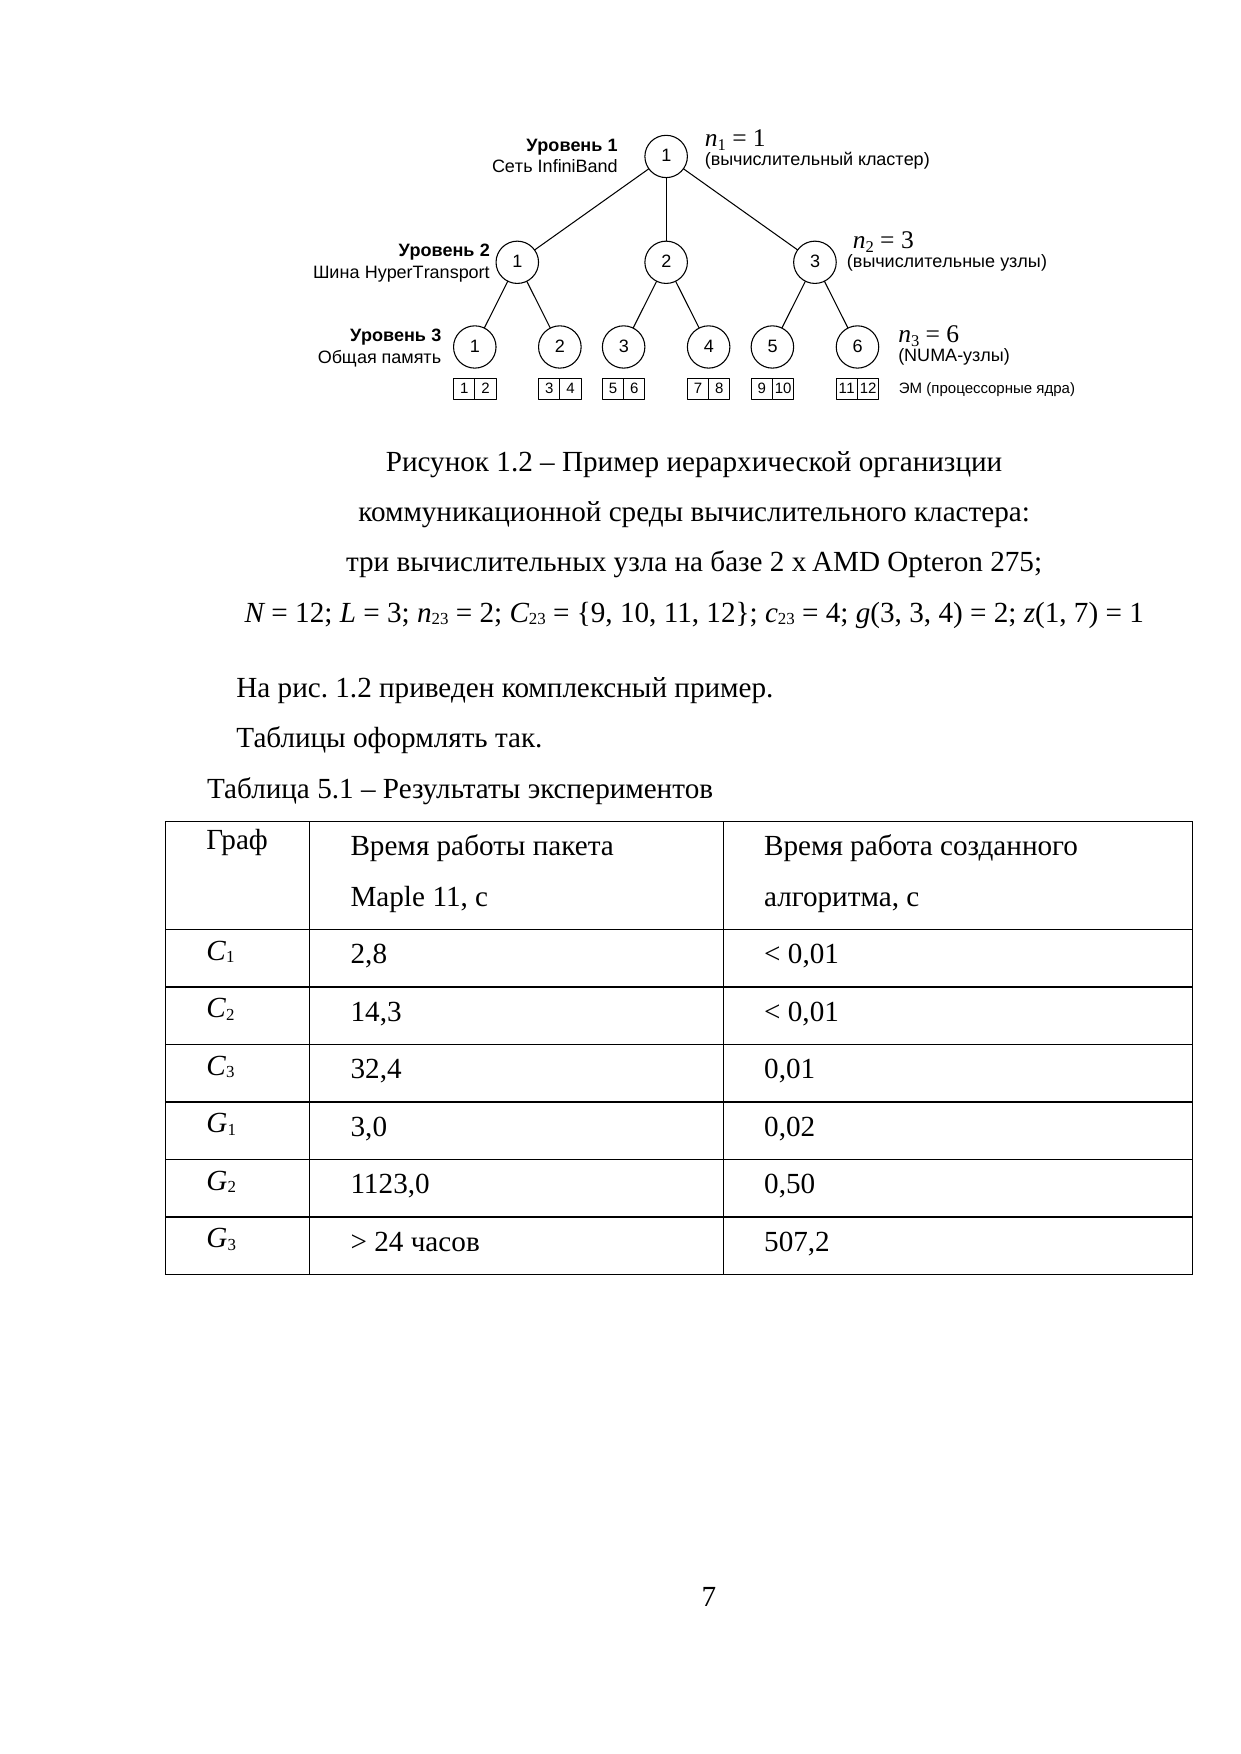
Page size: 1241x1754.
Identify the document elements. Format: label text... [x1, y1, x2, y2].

table_cell 3,0 [310, 1103, 723, 1159]
table_header Граф [166, 822, 309, 929]
table_cell C2 [166, 988, 309, 1044]
table_cell 0,50 [724, 1160, 1192, 1216]
table_cell 32,4 [310, 1045, 723, 1101]
table_cell 2,8 [310, 930, 723, 986]
table_cell < 0,01 [724, 988, 1192, 1044]
table_cell C3 [166, 1045, 309, 1101]
text Таблицы оформлять так. [177, 720, 1181, 754]
table_cell > 24 часов [310, 1218, 723, 1274]
table_header Время работы пакета Maple 11, с [310, 822, 723, 929]
table_cell 1123,0 [310, 1160, 723, 1216]
table_cell 0,01 [724, 1045, 1192, 1101]
text На рис. 1.2 приведен комплексный пример. [177, 670, 1181, 704]
text Рисунок 1.2 – Пример иерархической организции коммуникационной среды вычислительного кластера: три вычислительных узла на базе 2 x AMD Opteron 275; N = 12; L = 3; n23 = 2; C23 = {9, 10, 11, 12}; с23 = 4; g(3, 3, 4) = 2; z(1, 7) = 1 [207, 444, 1181, 628]
table_cell C1 [166, 930, 309, 986]
table_cell G3 [166, 1218, 309, 1274]
table_cell 0,02 [724, 1103, 1192, 1159]
table_cell 507,2 [724, 1218, 1192, 1274]
text Таблица 5.1 – Результаты экспериментов [207, 771, 1181, 804]
table_cell G2 [166, 1160, 309, 1216]
table_cell G1 [166, 1103, 309, 1159]
table_cell 14,3 [310, 988, 723, 1044]
table_header Время работа созданного алгоритма, с [724, 822, 1192, 929]
table_cell < 0,01 [724, 930, 1192, 986]
